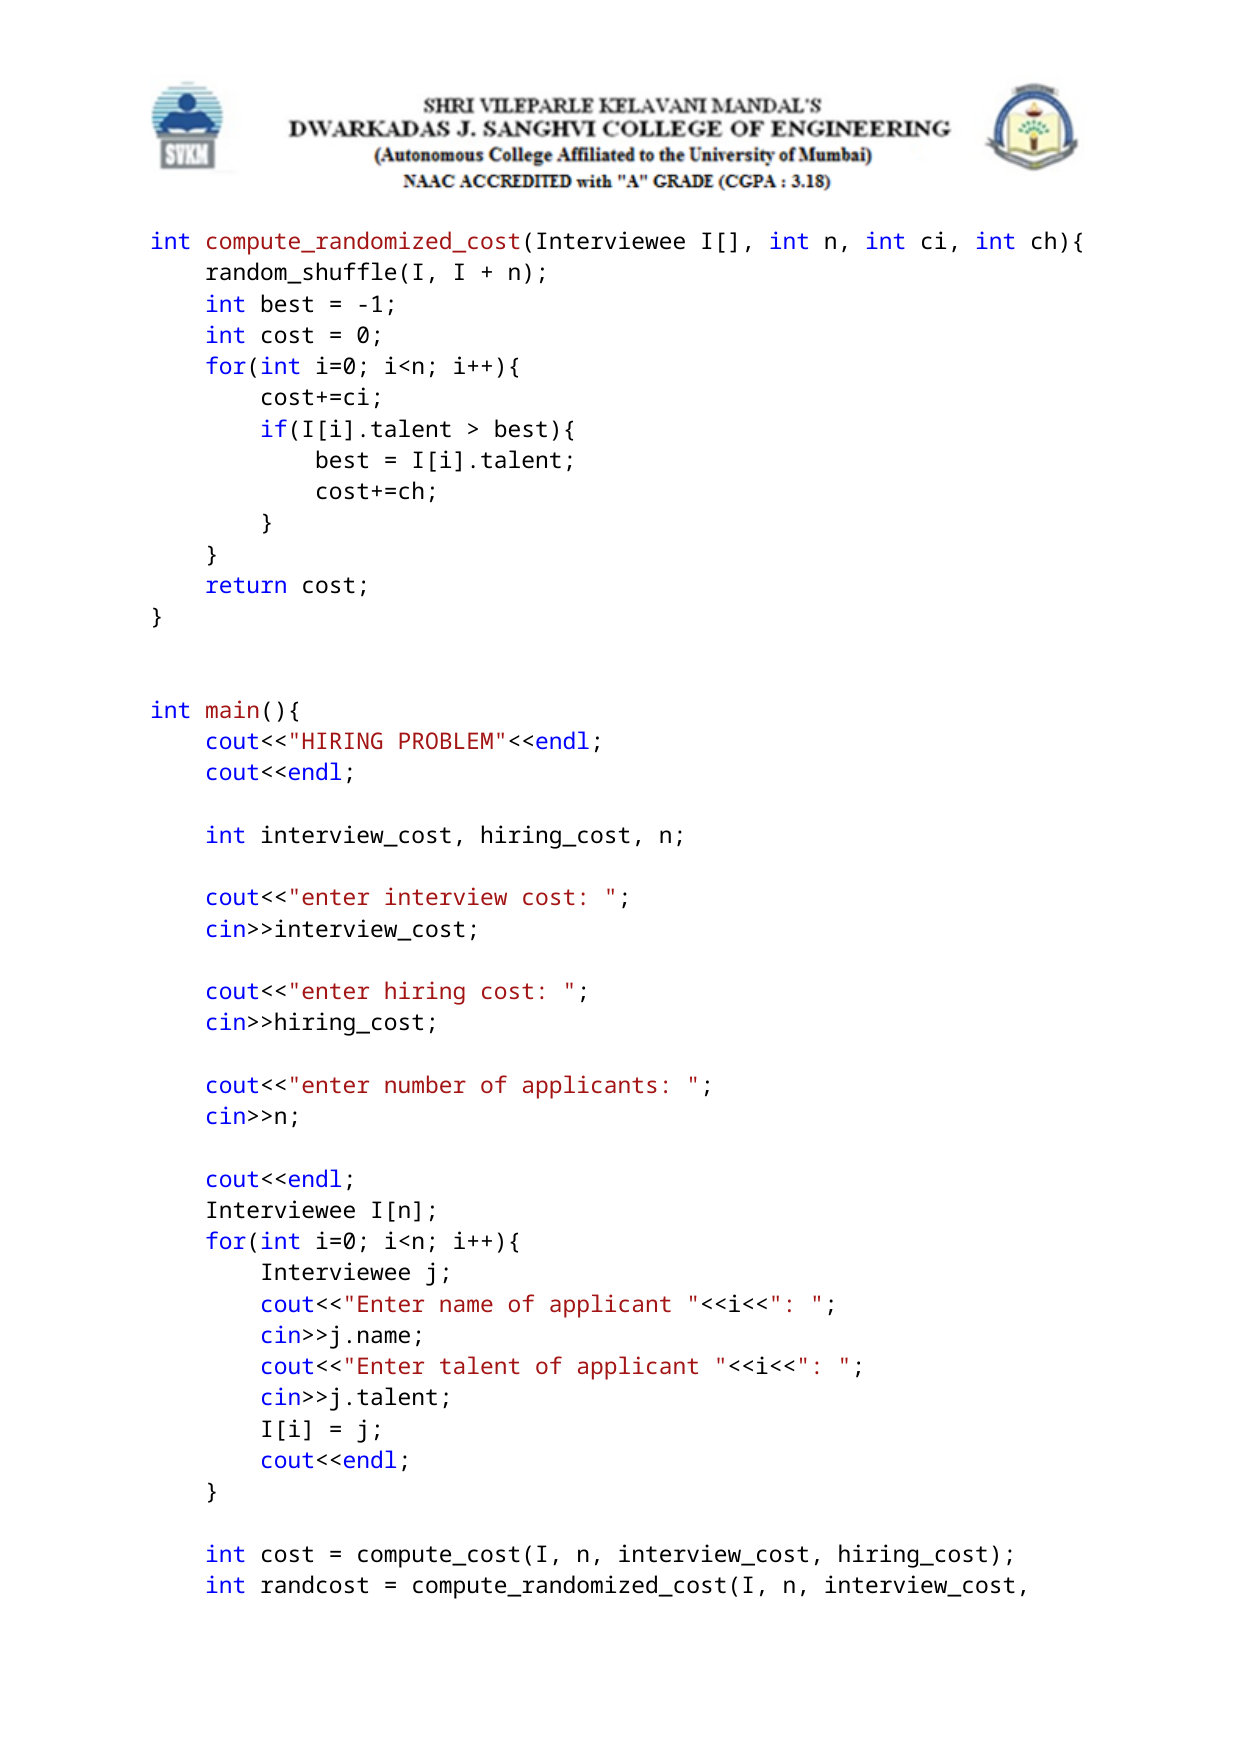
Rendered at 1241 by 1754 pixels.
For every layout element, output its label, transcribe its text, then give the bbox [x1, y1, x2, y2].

picture [150, 73, 1091, 197]
